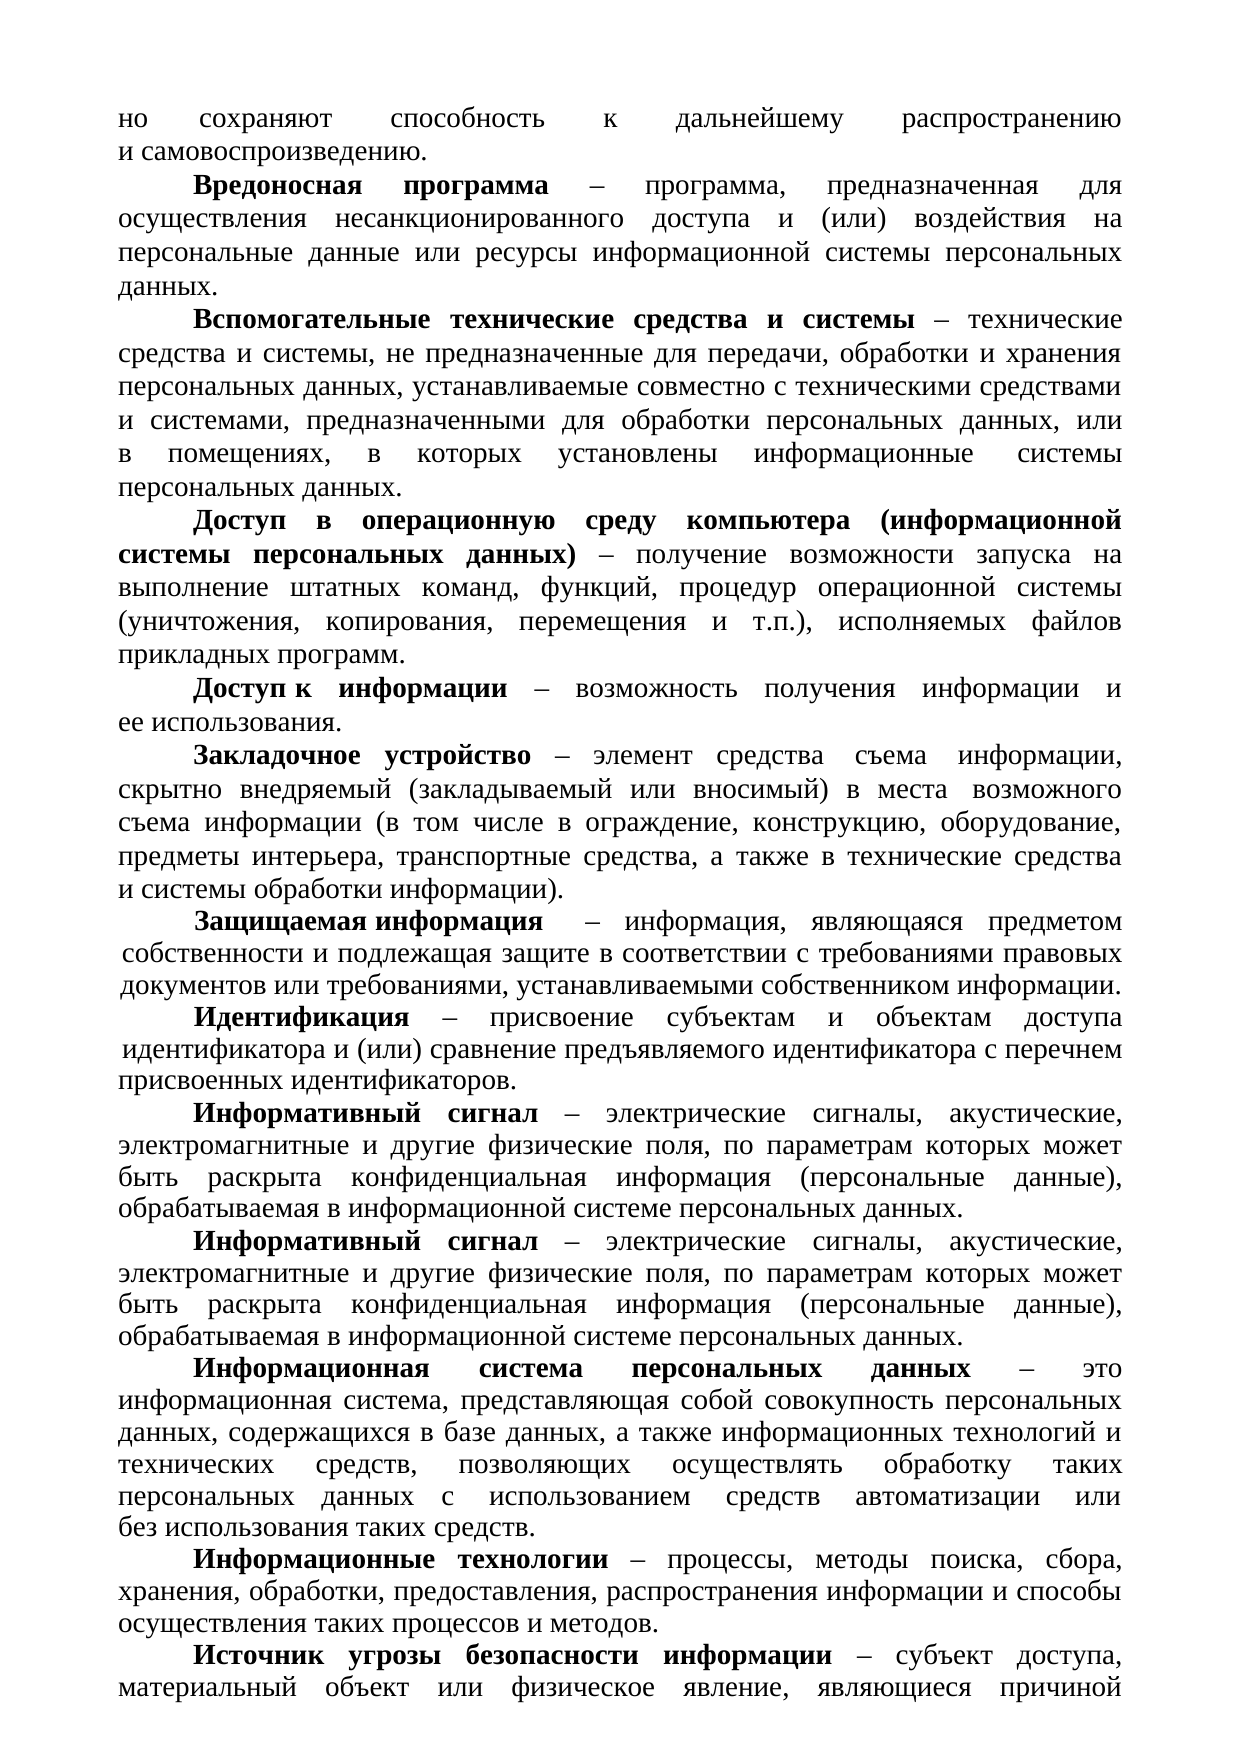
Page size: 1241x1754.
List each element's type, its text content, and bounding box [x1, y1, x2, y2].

text Вспомогательные технические средства и системы – технические средства и системы, не предназначенные для передачи, обработки и хранения персональных данных, устанавливаемые совместно с техническими средствами и системами, предназначенными для обработки персональных данных, или в помещениях, в которых установлены информационные системы персональных данных. [118, 301, 1123, 502]
text Доступ к информации – возможность получения информации и ее использования. [118, 670, 1123, 737]
text Доступ в операционную среду компьютера (информационной системы персональных данных) – получение возможности запуска на выполнение штатных команд, функций, процедур операционной системы (уничтожения, копирования, перемещения и т.п.), исполняемых файлов прикладных программ. [118, 502, 1123, 670]
text Вредоносная программа – программа, предназначенная для осуществления несанкционированного доступа и (или) воздействия на персональные данные или ресурсы информационной системы персональных данных. [118, 167, 1122, 301]
text Защищаемая информация – информация, являющаяся предметом собственности и подлежащая защите в соответствии с требованиями правовых документов или требованиями, устанавливаемыми собственником информации. Идентификация – присвоение субъектам и объектам доступа идентификатора и (или) сравнение предъявляемого идентификатора с перечнем [118, 905, 1122, 1064]
text Информационная система персональных данных – это информационная система, представляющая собой совокупность персональных данных, содержащихся в базе данных, а также информационных технологий и технических средств, позволяющих осуществлять обработку таких персональных данных с использованием средств автоматизации или без использования таких средств. [118, 1352, 1123, 1543]
text Информационные технологии – процессы, методы поиска, сбора, хранения, обработки, предоставления, распространения информации и способы осуществления таких процессов и методов. [118, 1543, 1123, 1639]
text Закладочное устройство – элемент средства съема информации, скрытно внедряемый (закладываемый или вносимый) в места возможного съема информации (в том числе в ограждение, конструкцию, оборудование, предметы интерьера, транспортные средства, а также в технические средства и системы обработки информации). [118, 737, 1122, 905]
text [118, 100, 1122, 167]
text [118, 1639, 1123, 1702]
text присвоенных идентификаторов. [118, 1064, 1134, 1096]
